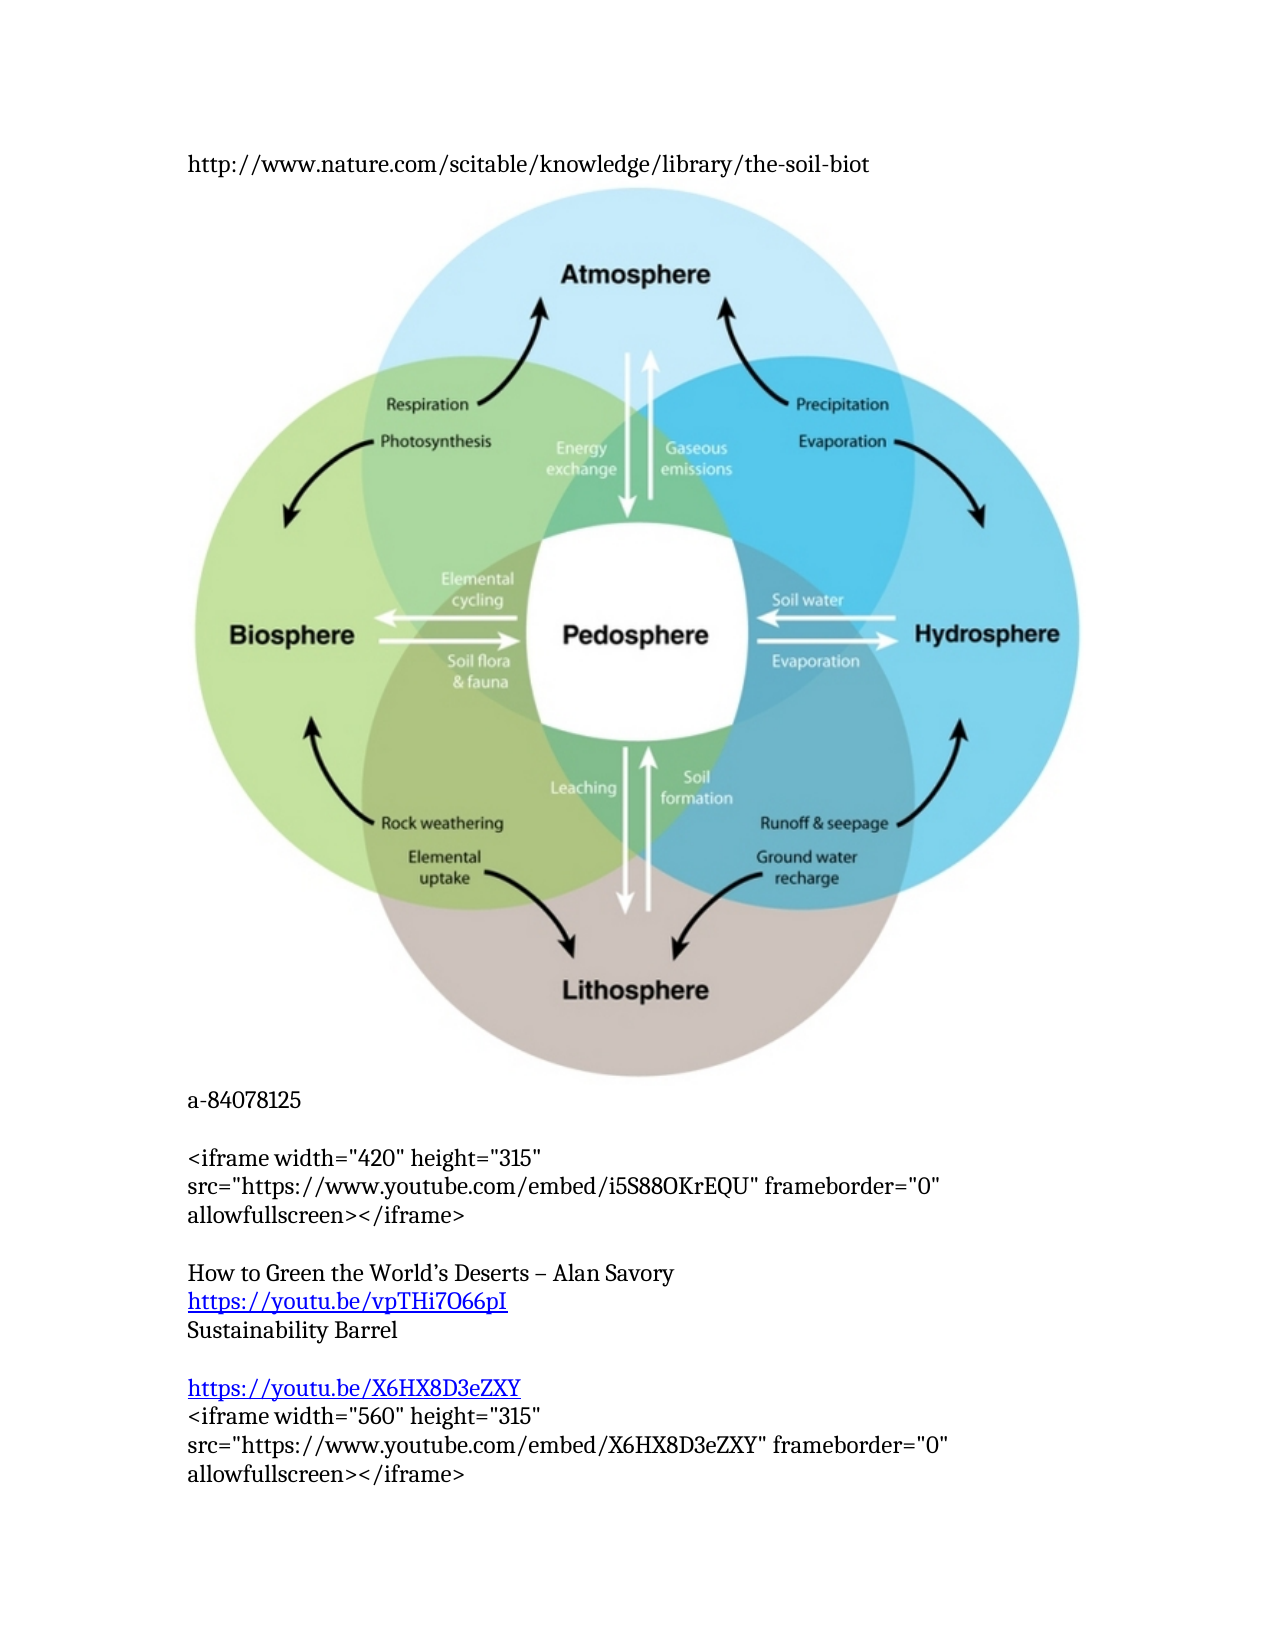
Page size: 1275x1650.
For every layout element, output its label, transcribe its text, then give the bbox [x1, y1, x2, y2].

text <iframe width="560" height="315" src="https://www.youtube.com/embed/X6HX8D3eZXY" frameborder="0" allowfullscreen></iframe> [187, 1402, 1087, 1488]
text http://www.nature.com/scitable/knowledge/library/the-soil-biot a-84078125 [187, 1086, 1087, 1115]
text https://youtu.be/vpTHi7O66pI [187, 1287, 1087, 1316]
picture [187, 178, 1088, 1086]
text https://youtu.be/X6HX8D3eZXY [187, 1373, 1087, 1402]
text http://www.nature.com/scitable/knowledge/library/the-soil-biot a-84078125 [187, 150, 1087, 178]
text Sustainability Barrel [187, 1316, 1087, 1345]
text <iframe width="420" height="315" src="https://www.youtube.com/embed/i5S88OKrEQU" frameborder="0" allowfullscreen></iframe> [187, 1143, 1087, 1230]
text How to Green the World’s Deserts – Alan Savory [187, 1258, 1087, 1287]
